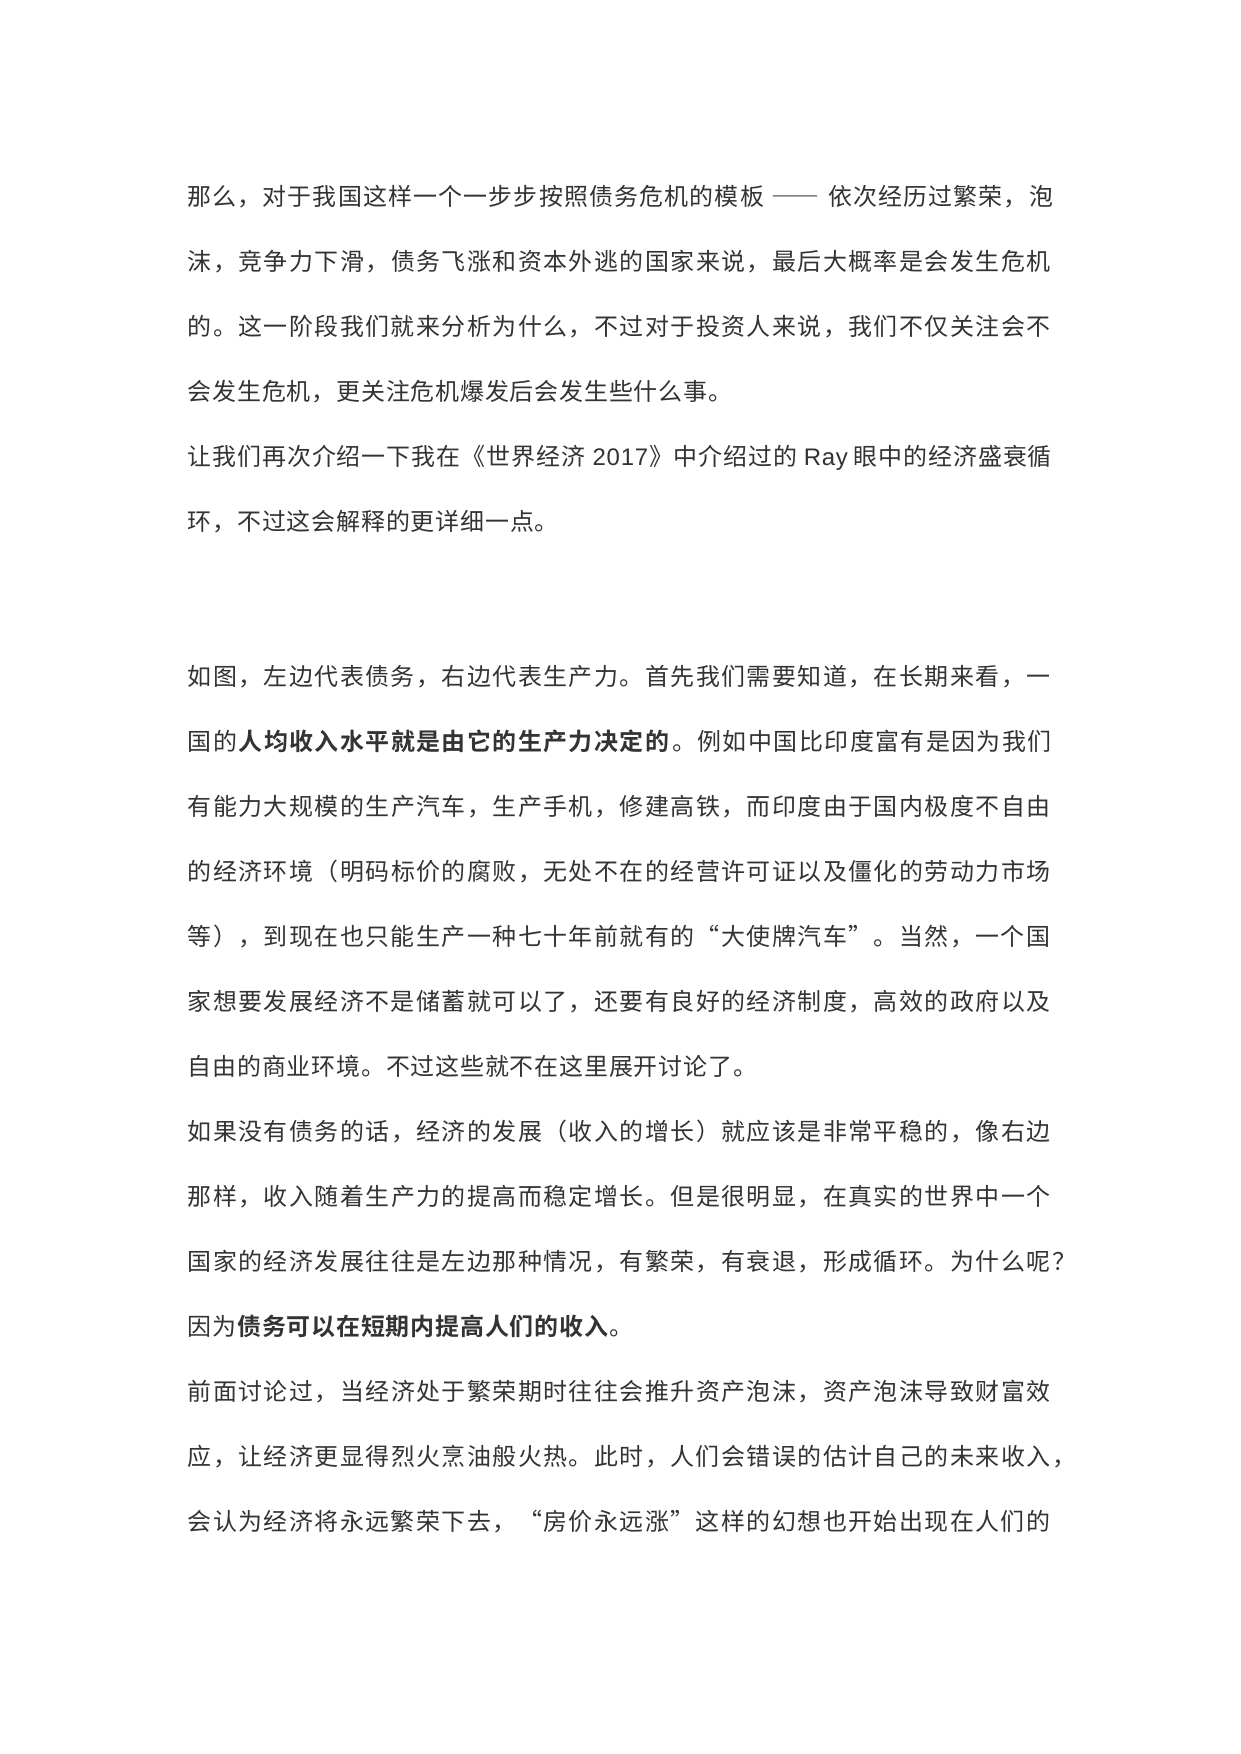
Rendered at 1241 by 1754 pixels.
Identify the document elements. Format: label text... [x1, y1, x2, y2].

text 如图，左边代表债务，右边代表生产力。首先我们需要知道，在长期来看，一国的人均收入水平就是由它的生产力决定的。例如中国比印度富有是因为我们有能力大规模的生产汽车，生产手机，修建高铁，而印度由于国内极度不自由的经济环境（明码标价的腐败，无处不在的经营许可证以及僵化的劳动力市场等），到现在也只能生产一种七十年前就有的“大使牌汽车”。当然，一个国家想要发展经济不是储蓄就可以了，还要有良好的经济制度，高效的政府以及自由的商业环境。不过这些就不在这里展开讨论了。 [187, 642, 1053, 1097]
text 如果没有债务的话，经济的发展（收入的增长）就应该是非常平稳的，像右边那样，收入随着生产力的提高而稳定增长。但是很明显，在真实的世界中一个国家的经济发展往往是左边那种情况，有繁荣，有衰退，形成循环。为什么呢？因为债务可以在短期内提高人们的收入。 [187, 1097, 1053, 1357]
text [187, 1357, 1053, 1552]
text 让我们再次介绍一下我在《世界经济2017》中介绍过的Ray眼中的经济盛衰循环，不过这会解释的更详细一点。 [187, 422, 1053, 552]
text 那么，对于我国这样一个一步步按照债务危机的模板 —— 依次经历过繁荣，泡沫，竞争力下滑，债务飞涨和资本外逃的国家来说，最后大概率是会发生危机的。这一阶段我们就来分析为什么，不过对于投资人来说，我们不仅关注会不会发生危机，更关注危机爆发后会发生些什么事。 [187, 162, 1053, 422]
